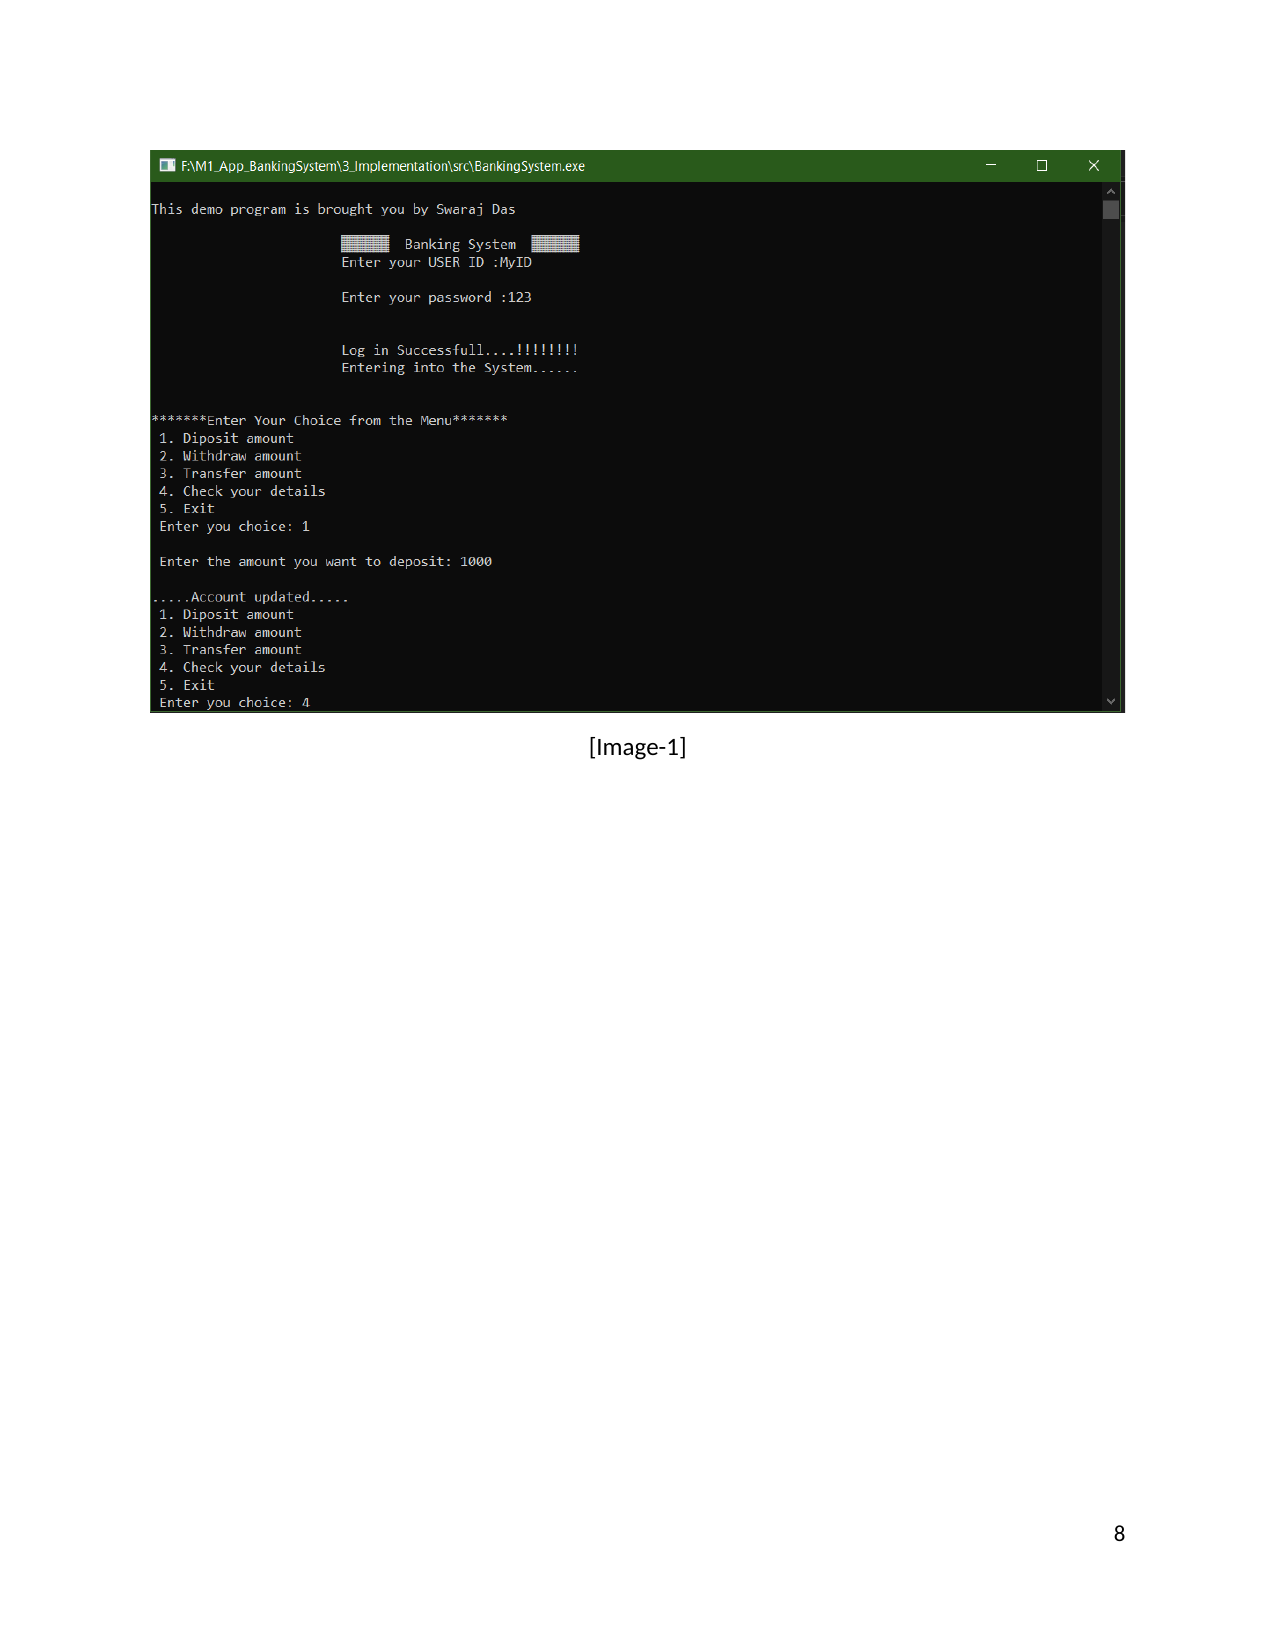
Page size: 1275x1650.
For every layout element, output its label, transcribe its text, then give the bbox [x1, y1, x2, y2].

text [Image-1] [150, 731, 1125, 762]
picture [150, 150, 1125, 713]
